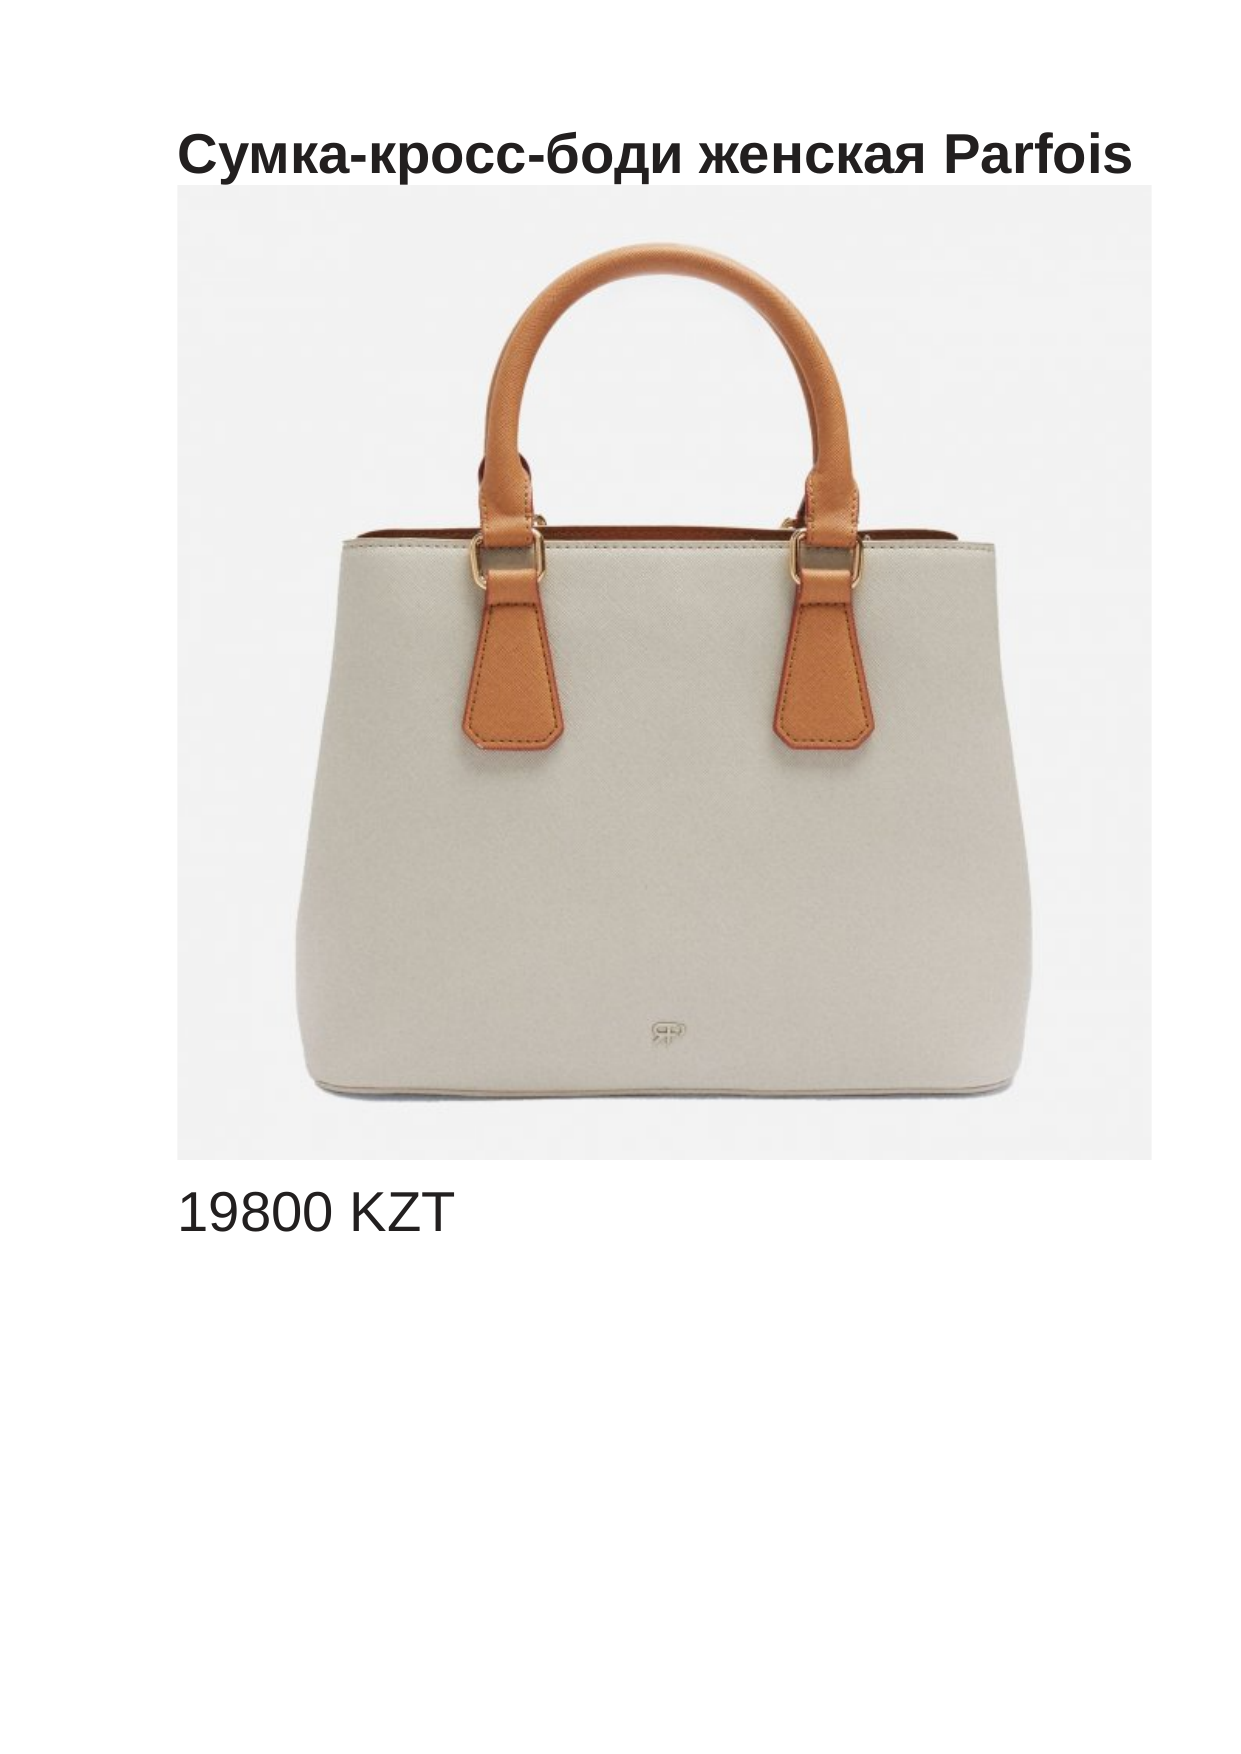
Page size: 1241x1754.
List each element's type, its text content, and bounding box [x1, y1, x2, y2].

subtitle Сумка-кросс-боди женская Parfois [177, 118, 1152, 185]
picture [177, 185, 1152, 1160]
text 19800 KZT [177, 1179, 1152, 1243]
